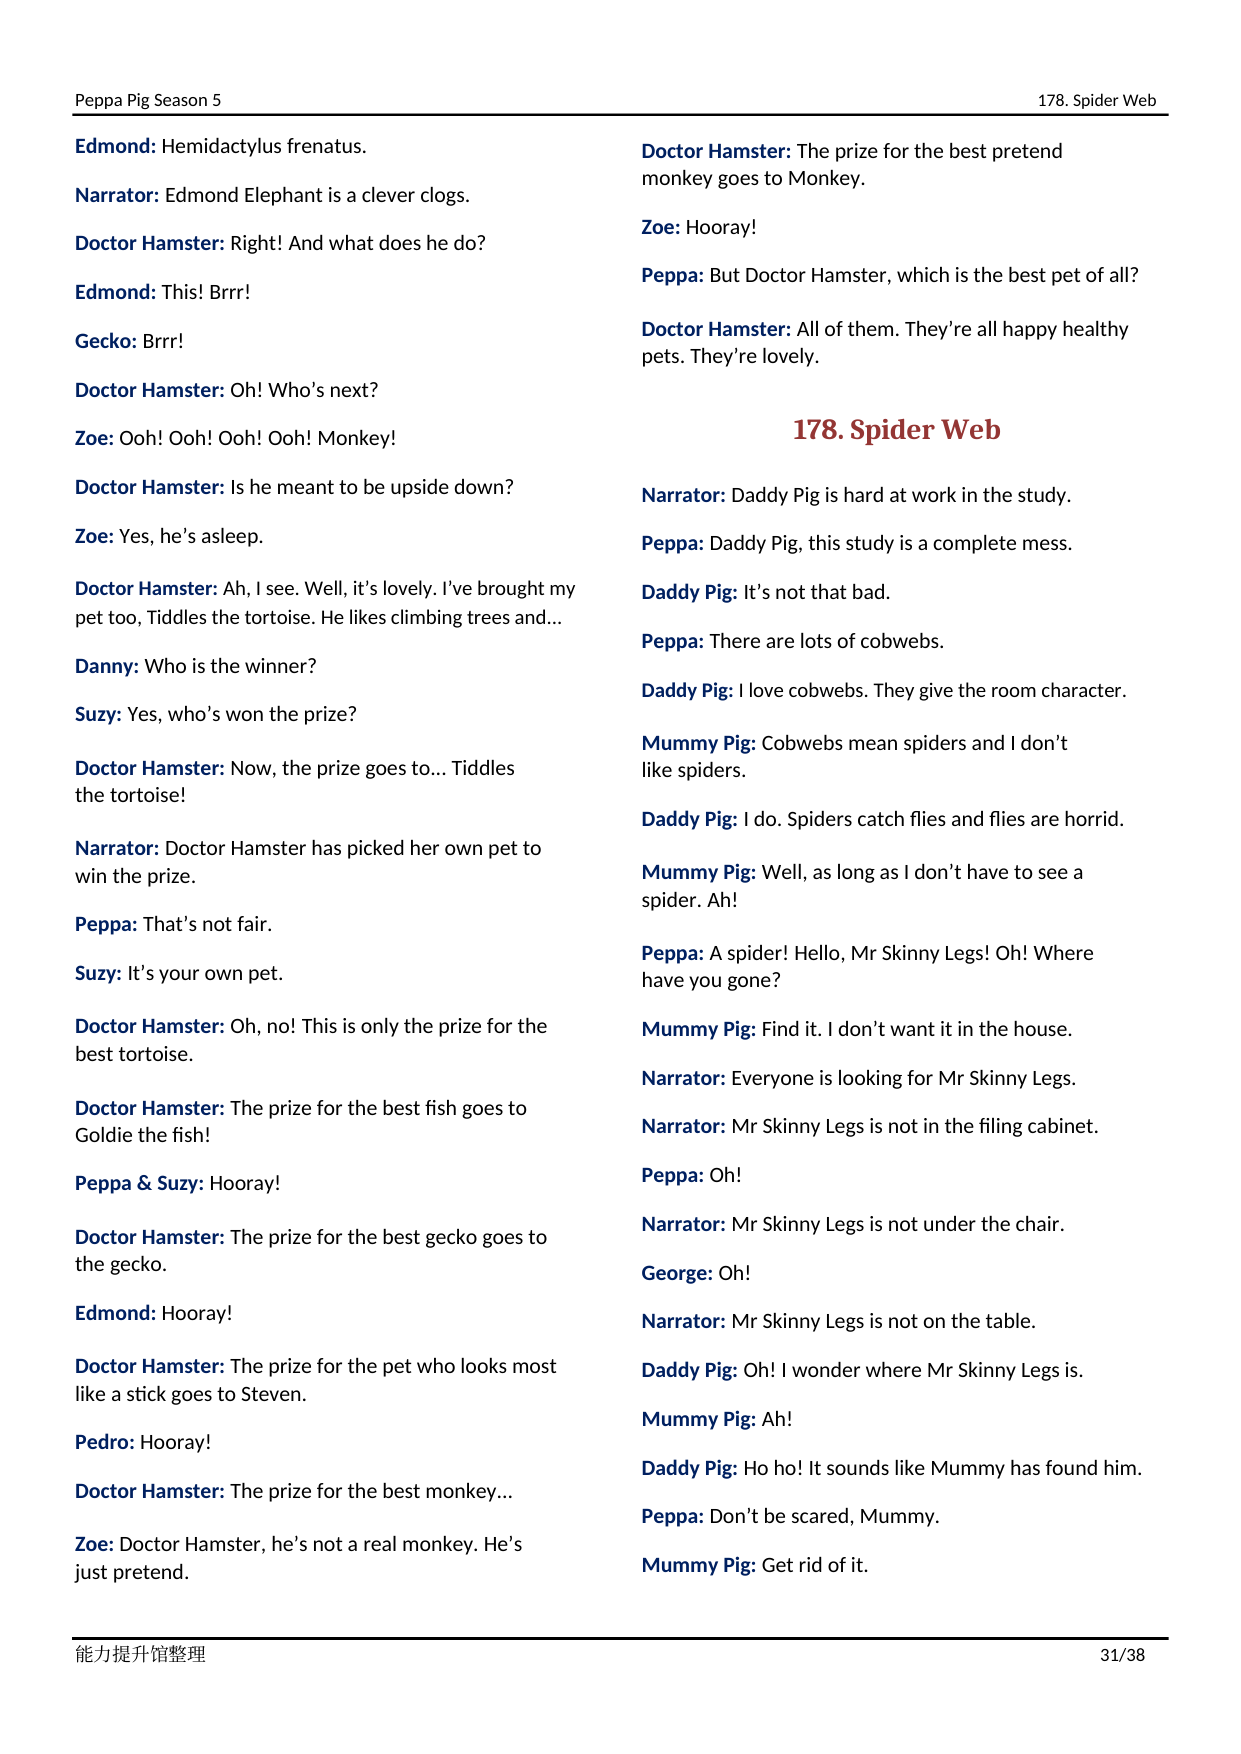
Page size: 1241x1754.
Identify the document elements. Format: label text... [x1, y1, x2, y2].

text Peppa: But Doctor Hamster, which is the best pet of all? [641, 262, 1164, 288]
text Mummy Pig: Cobwebs mean spiders and I don’t like spiders. [641, 729, 1102, 783]
text Doctor Hamster: Oh! Who’s next? [75, 376, 596, 402]
text Doctor Hamster: Now, the prize goes to... Tiddles the tortoise! [75, 754, 546, 808]
text Narrator: Mr Skinny Legs is not in the filing cabinet. [641, 1112, 1164, 1139]
text Doctor Hamster: The prize for the best monkey... [75, 1477, 596, 1504]
text Doctor Hamster: The prize for the best gecko goes to the gecko. [75, 1223, 579, 1277]
text Daddy Pig: Ho ho! It sounds like Mummy has found him. [641, 1454, 1164, 1480]
text Suzy: It’s your own pet. [75, 959, 596, 986]
text Narrator: Edmond Elephant is a clever clogs. [75, 181, 596, 207]
text Peppa Pig Season 5 178. Spider Web [75, 88, 1164, 111]
text Mummy Pig: Get rid of it. [641, 1551, 1164, 1578]
text Zoe: Ooh! Ooh! Ooh! Ooh! Monkey! [75, 424, 596, 451]
text Doctor Hamster: Is he meant to be upside down? [75, 473, 596, 500]
text Peppa: That’s not fair. [75, 910, 596, 937]
text Zoe: Doctor Hamster, he’s not a real monkey. He’s just pretend. [75, 1531, 552, 1584]
text Peppa: Oh! [641, 1161, 1164, 1188]
text Suzy: Yes, who’s won the prize? [75, 700, 596, 727]
text Doctor Hamster: The prize for the best fish goes to Goldie the fish! [75, 1094, 587, 1148]
text Edmond: Hemidactylus frenatus. [75, 132, 596, 159]
text Daddy Pig: It’s not that bad. [641, 578, 1164, 605]
text Narrator: Doctor Hamster has picked her own pet to win the prize. [75, 834, 577, 888]
text 能力提升馆整理 31/38 [75, 1639, 1164, 1666]
text Peppa: There are lots of cobwebs. [641, 627, 1164, 654]
text Edmond: Hooray! [75, 1299, 596, 1326]
text Mummy Pig: Find it. I don’t want it in the house. [641, 1015, 1164, 1042]
text Daddy Pig: I love cobwebs. They give the room character. [641, 677, 1164, 702]
text Mummy Pig: Well, as long as I don’t have to see a spider. Ah! [641, 858, 1146, 913]
text Narrator: Mr Skinny Legs is not on the table. [641, 1307, 1164, 1334]
text Peppa: A spider! Hello, Mr Skinny Legs! Oh! Where have you gone? [641, 939, 1141, 993]
text Peppa: Don’t be scared, Mummy. [641, 1502, 1164, 1529]
text Peppa: Daddy Pig, this study is a complete mess. [641, 529, 1164, 556]
text Zoe: Hooray! [641, 213, 1164, 239]
text George: Oh! [641, 1259, 1164, 1285]
text Doctor Hamster: Oh, no! This is only the prize for the best tortoise. [75, 1013, 589, 1067]
text Doctor Hamster: Right! And what does he do? [75, 229, 596, 256]
text 178. Spider Web [793, 413, 1164, 447]
text Doctor Hamster: The prize for the pet who looks most like a stick goes to Steven. [75, 1352, 589, 1406]
text Mummy Pig: Ah! [641, 1405, 1164, 1432]
text Daddy Pig: I do. Spiders catch flies and flies are horrid. [641, 805, 1164, 832]
text Pedro: Hooray! [75, 1428, 596, 1455]
text Doctor Hamster: Ah, I see. Well, it’s lovely. I’ve brought my pet too, Tiddles the tortoise. He likes climbing trees and... [75, 575, 596, 630]
text Gecko: Brrr! [75, 327, 596, 354]
text Doctor Hamster: All of them. They’re all happy healthy pets. They’re lovely. [641, 315, 1129, 369]
text Narrator: Daddy Pig is hard at work in the study. [641, 481, 1164, 507]
text Narrator: Everyone is looking for Mr Skinny Legs. [641, 1064, 1164, 1091]
text Danny: Who is the winner? [75, 652, 596, 678]
text Narrator: Mr Skinny Legs is not under the chair. [641, 1210, 1164, 1237]
text Daddy Pig: Oh! I wonder where Mr Skinny Legs is. [641, 1356, 1164, 1383]
text Edmond: This! Brrr! [75, 278, 596, 305]
text Zoe: Yes, he’s asleep. [75, 522, 596, 549]
text Peppa & Suzy: Hooray! [75, 1169, 596, 1196]
text Doctor Hamster: The prize for the best pretend monkey goes to Monkey. [641, 137, 1137, 191]
